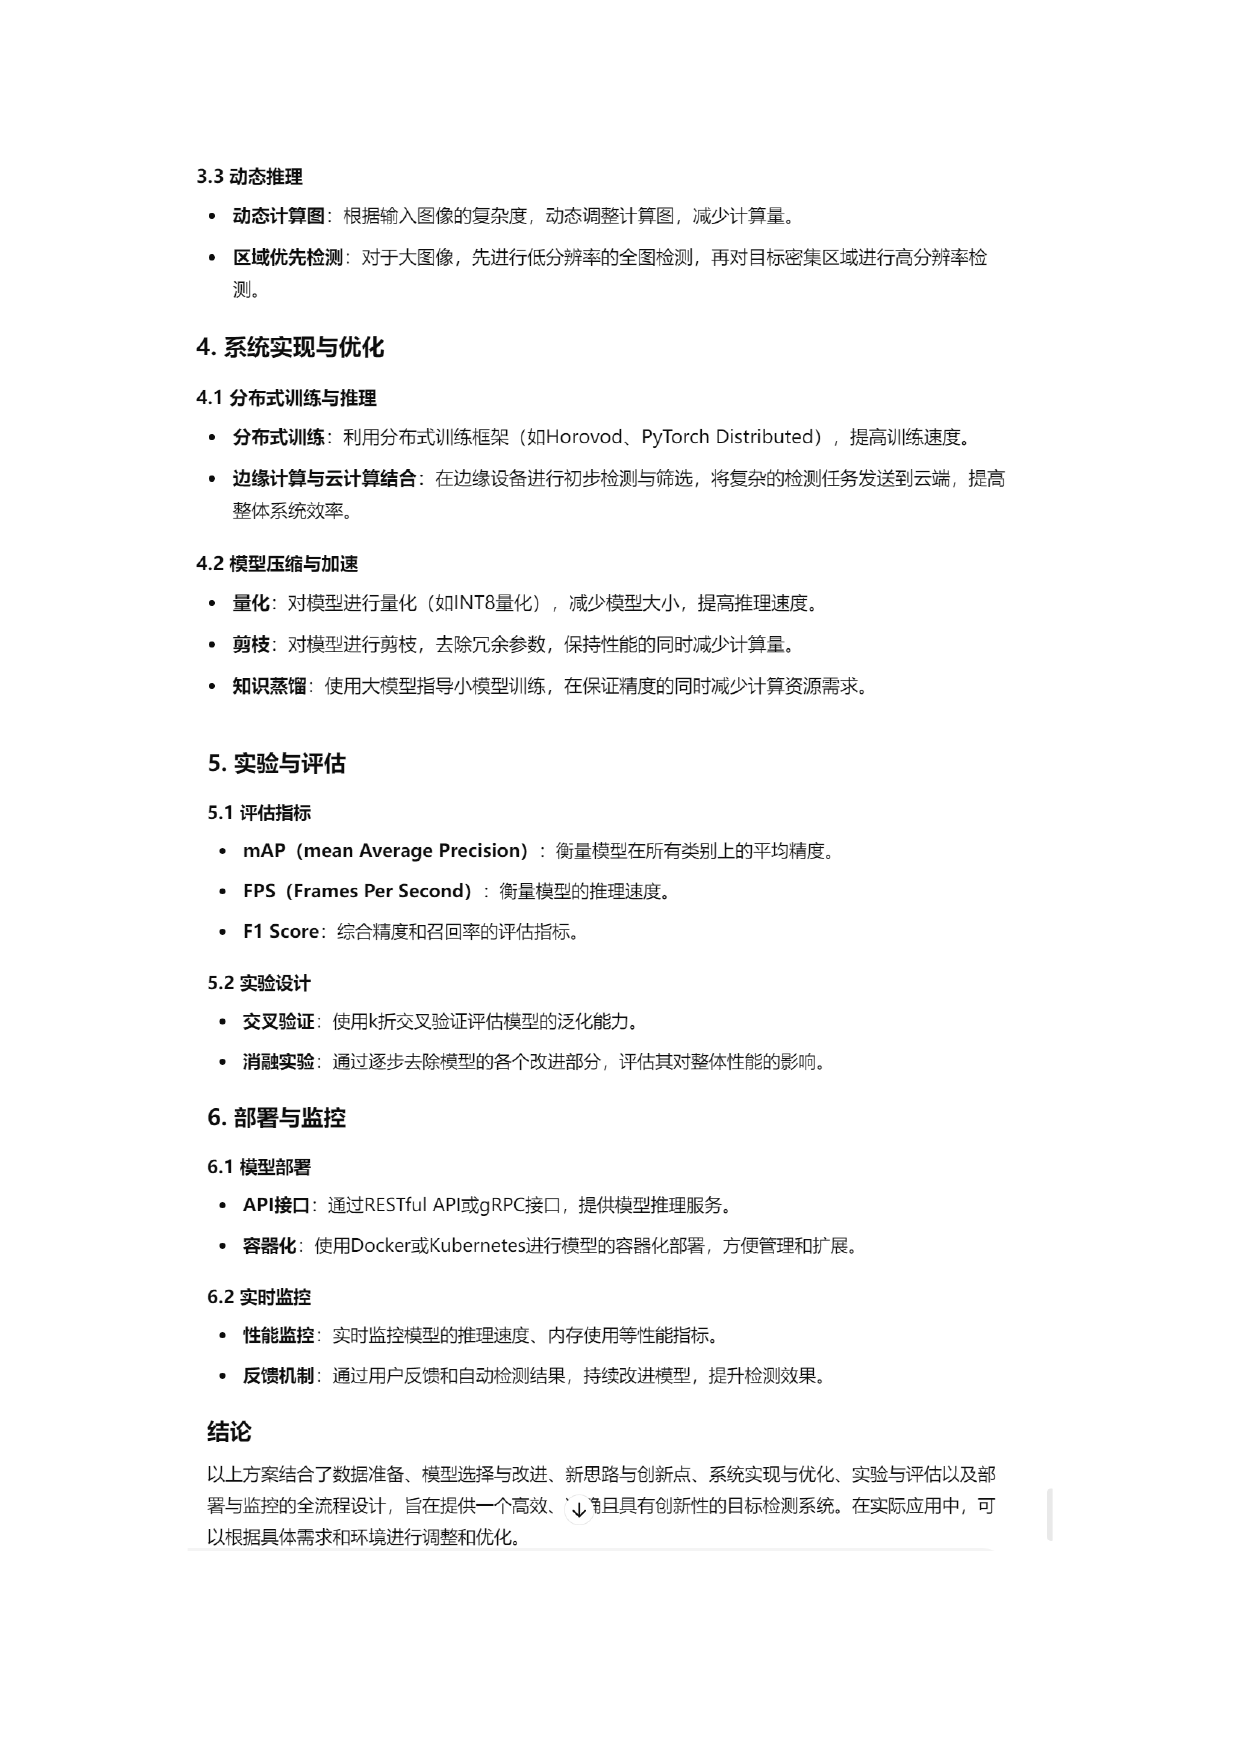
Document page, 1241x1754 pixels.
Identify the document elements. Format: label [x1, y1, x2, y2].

picture [187, 747, 1053, 1551]
picture [187, 162, 1053, 714]
